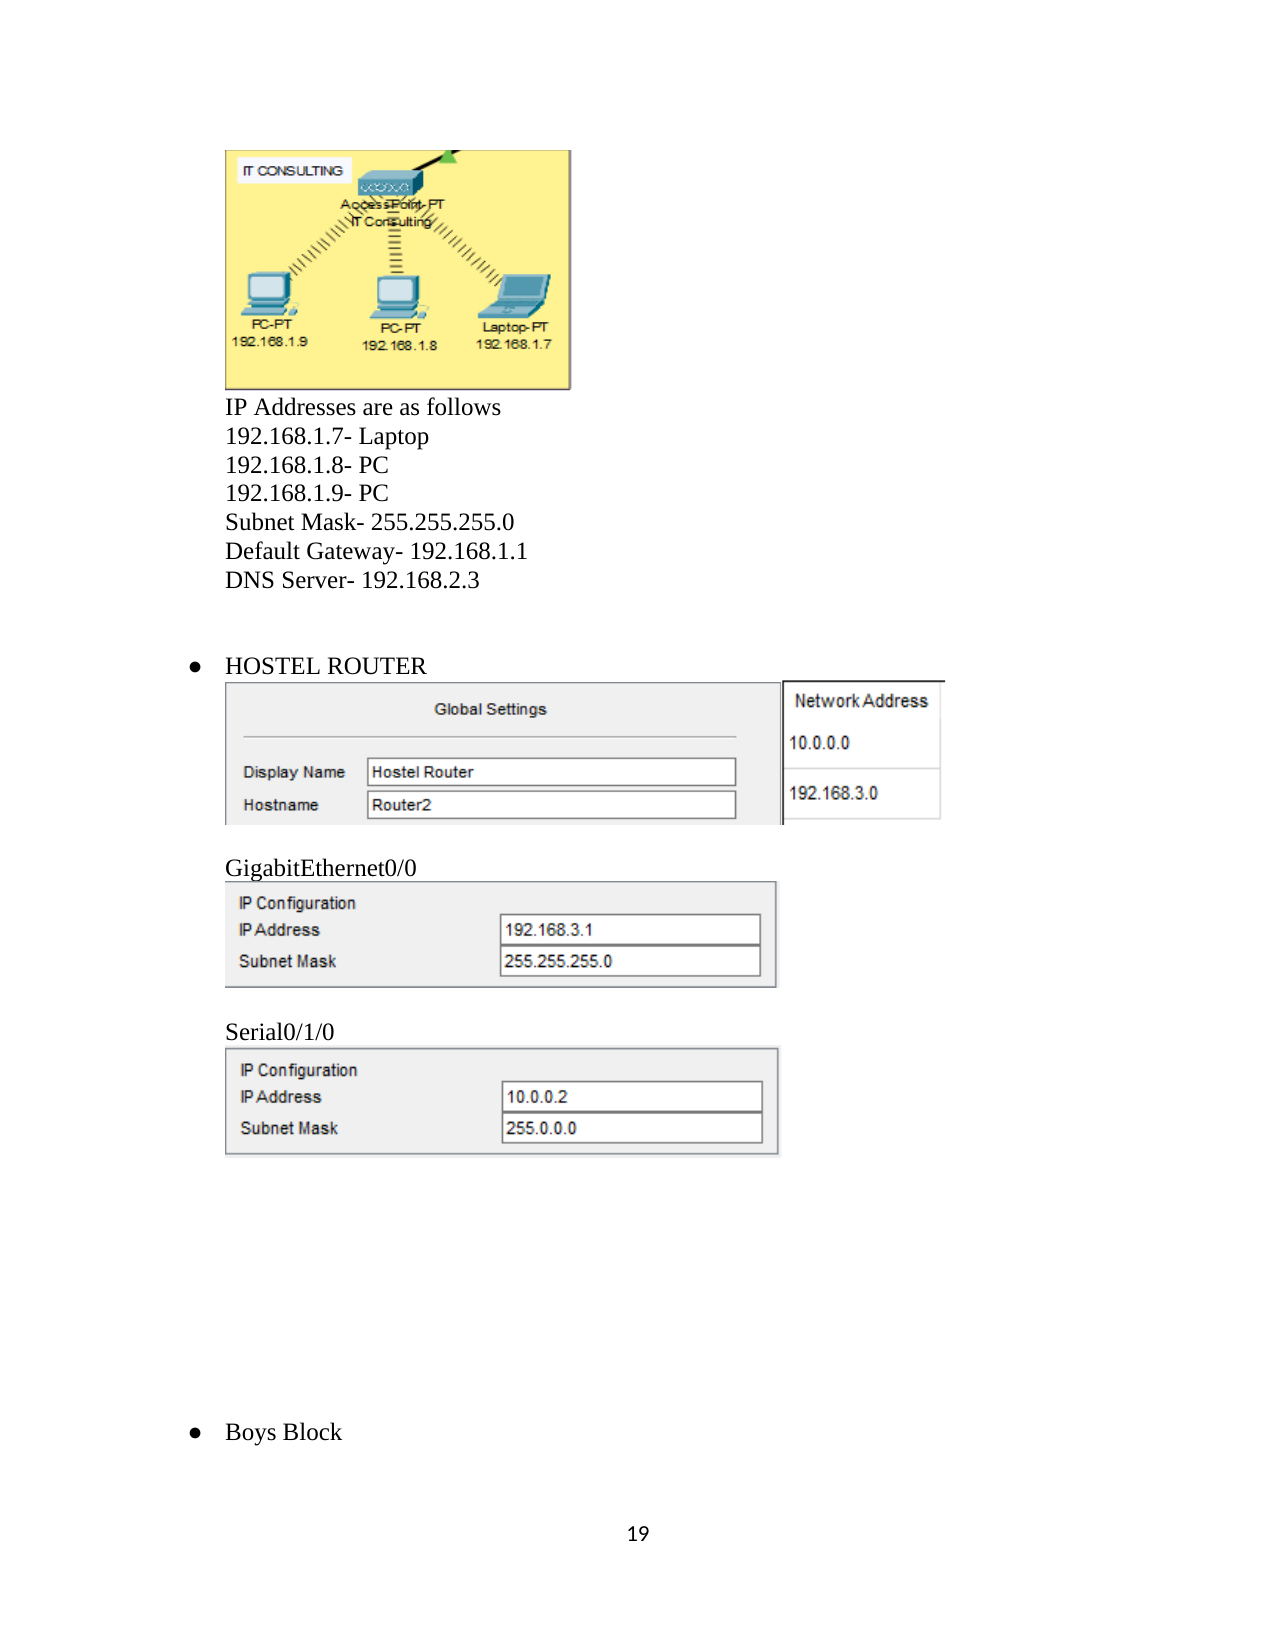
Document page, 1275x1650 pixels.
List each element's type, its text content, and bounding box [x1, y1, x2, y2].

picture [225, 1045, 782, 1158]
text DNS Server- 192.168.2.3 [225, 565, 1125, 593]
text Default Gateway- 192.168.1.1 [225, 536, 1125, 565]
picture [225, 881, 780, 988]
text 192.168.1.9- PC [225, 478, 1125, 507]
list Boys Block [187, 1417, 1125, 1445]
picture [225, 150, 573, 393]
list HOSTEL ROUTER [187, 651, 1125, 680]
text GigabitEthernet0/0 [225, 853, 1125, 882]
picture [225, 679, 946, 825]
text 192.168.1.8- PC [225, 450, 1125, 478]
text 192.168.1.7- Laptop [225, 421, 1125, 450]
text Subnet Mask- 255.255.255.0 [225, 507, 1125, 536]
text Serial0/1/0 [225, 1017, 1125, 1045]
text IP Addresses are as follows [225, 392, 1125, 421]
